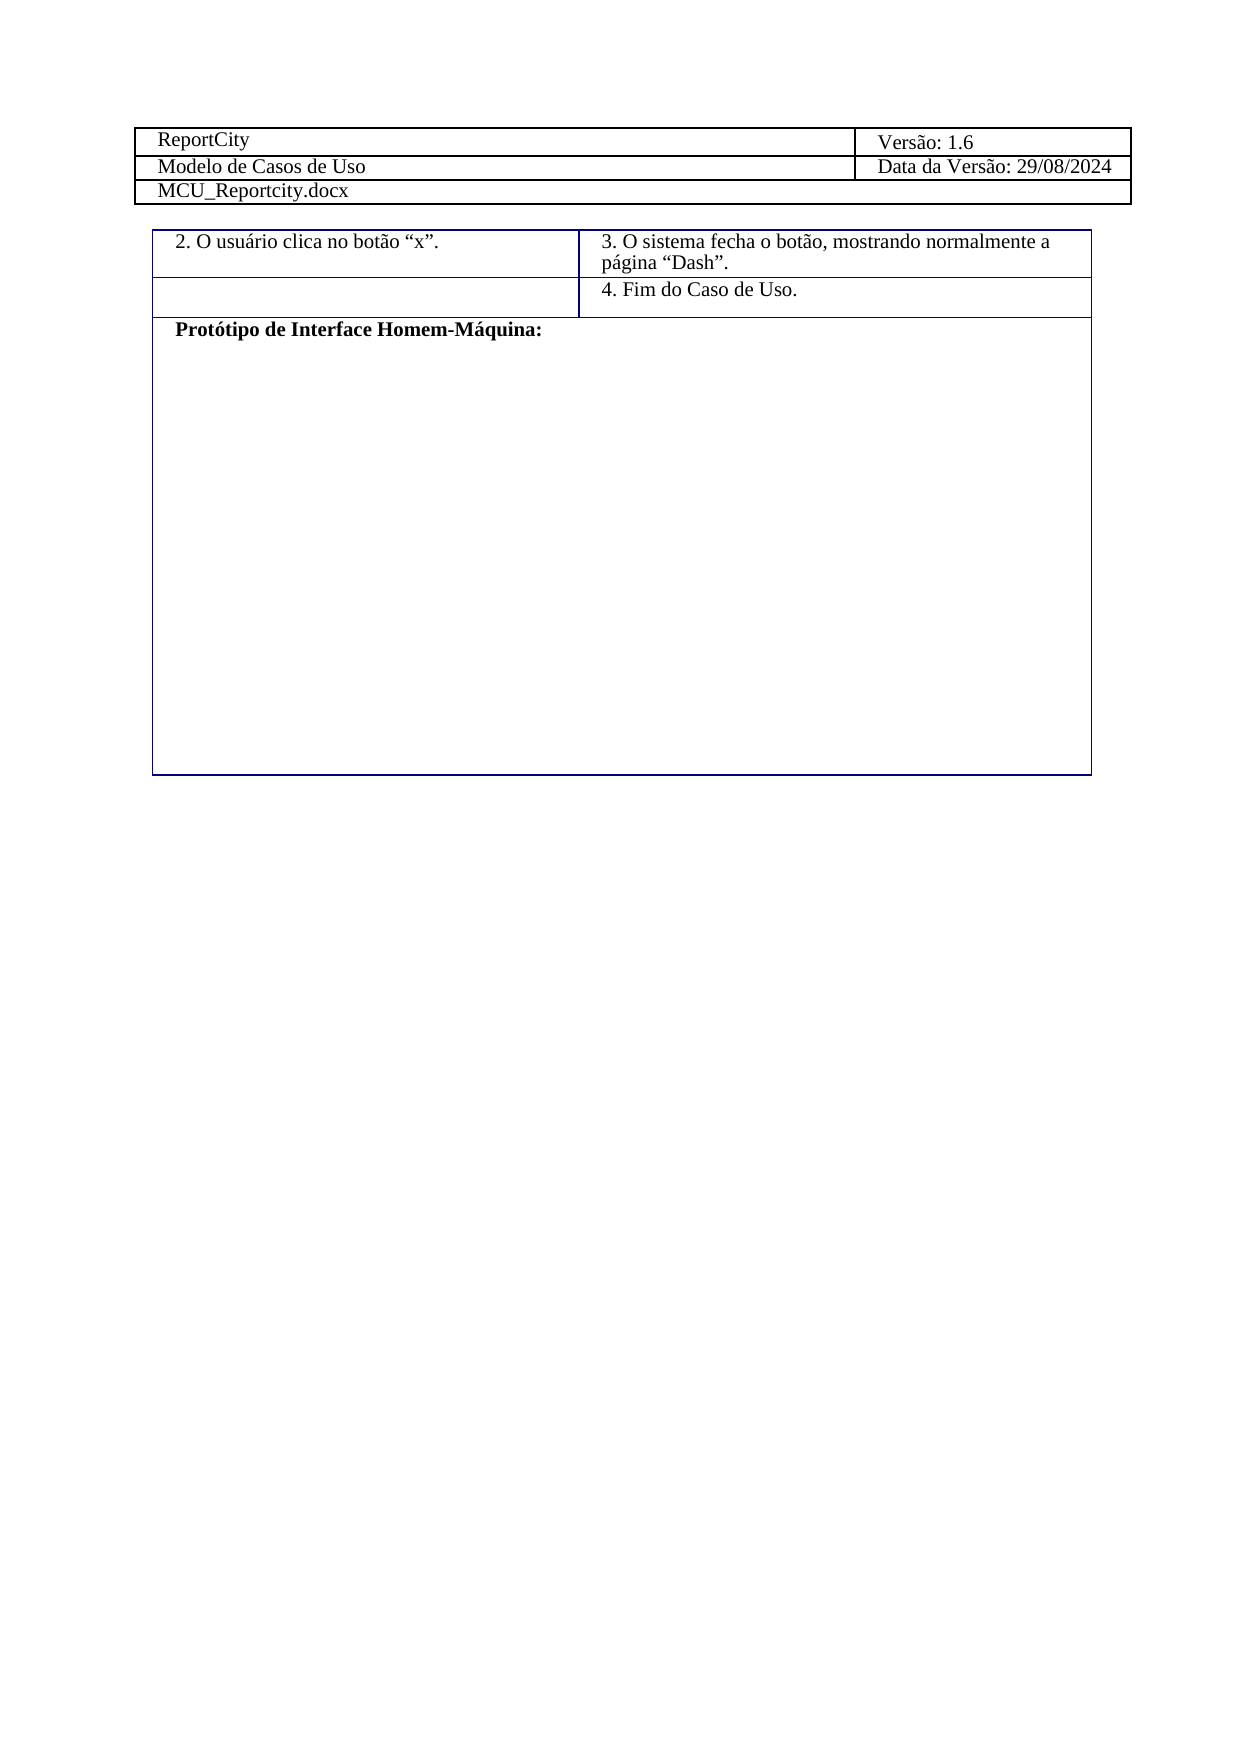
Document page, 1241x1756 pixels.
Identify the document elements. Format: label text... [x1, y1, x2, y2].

table_cell [153, 278, 578, 317]
table_cell Protótipo de Interface Homem-Máquina: [153, 318, 1091, 774]
table_cell 2. O usuário clica no botão “x”. [153, 231, 578, 277]
table_cell 4. Fim do Caso de Uso. [580, 278, 1091, 317]
table_cell 3. O sistema fecha o botão, mostrando normalmente a página “Dash”. [580, 231, 1091, 277]
